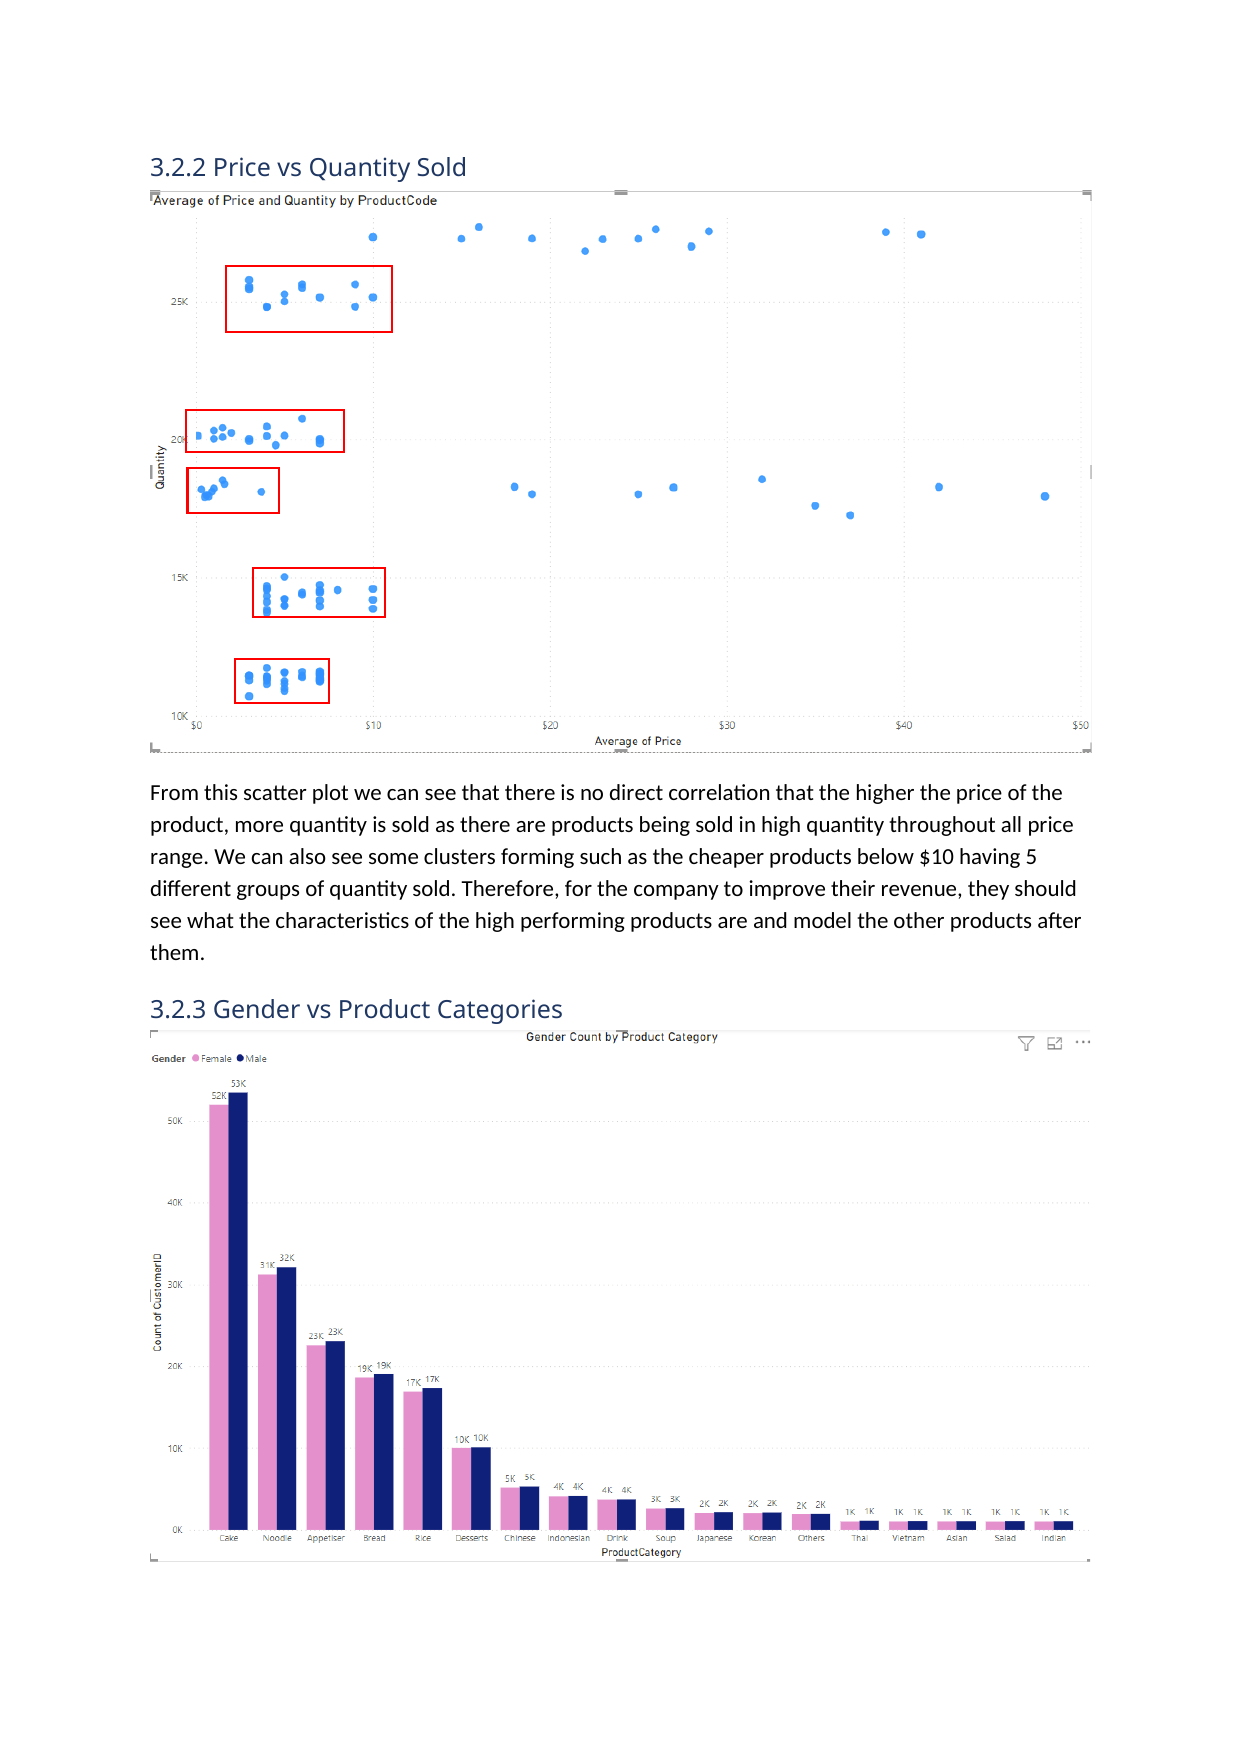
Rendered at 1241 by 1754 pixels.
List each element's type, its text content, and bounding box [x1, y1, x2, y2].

picture [150, 189, 1092, 753]
picture [150, 1030, 1091, 1562]
text From this scatter plot we can see that there is no direct correlation that the higher the price of the product, more quantity is sold as there are products being sold in high quantity throughout all price range. We can also see some clusters forming such as the cheaper products below $10 having 5 different groups of quantity sold. Therefore, for the company to improve their revenue, they should see what the characteristics of the high performing products are and model the other products after them. [150, 778, 1090, 967]
subtitle 3.2.2 Price vs Quantity Sold [150, 150, 1090, 184]
subtitle 3.2.3 Gender vs Product Categories [150, 992, 1090, 1026]
